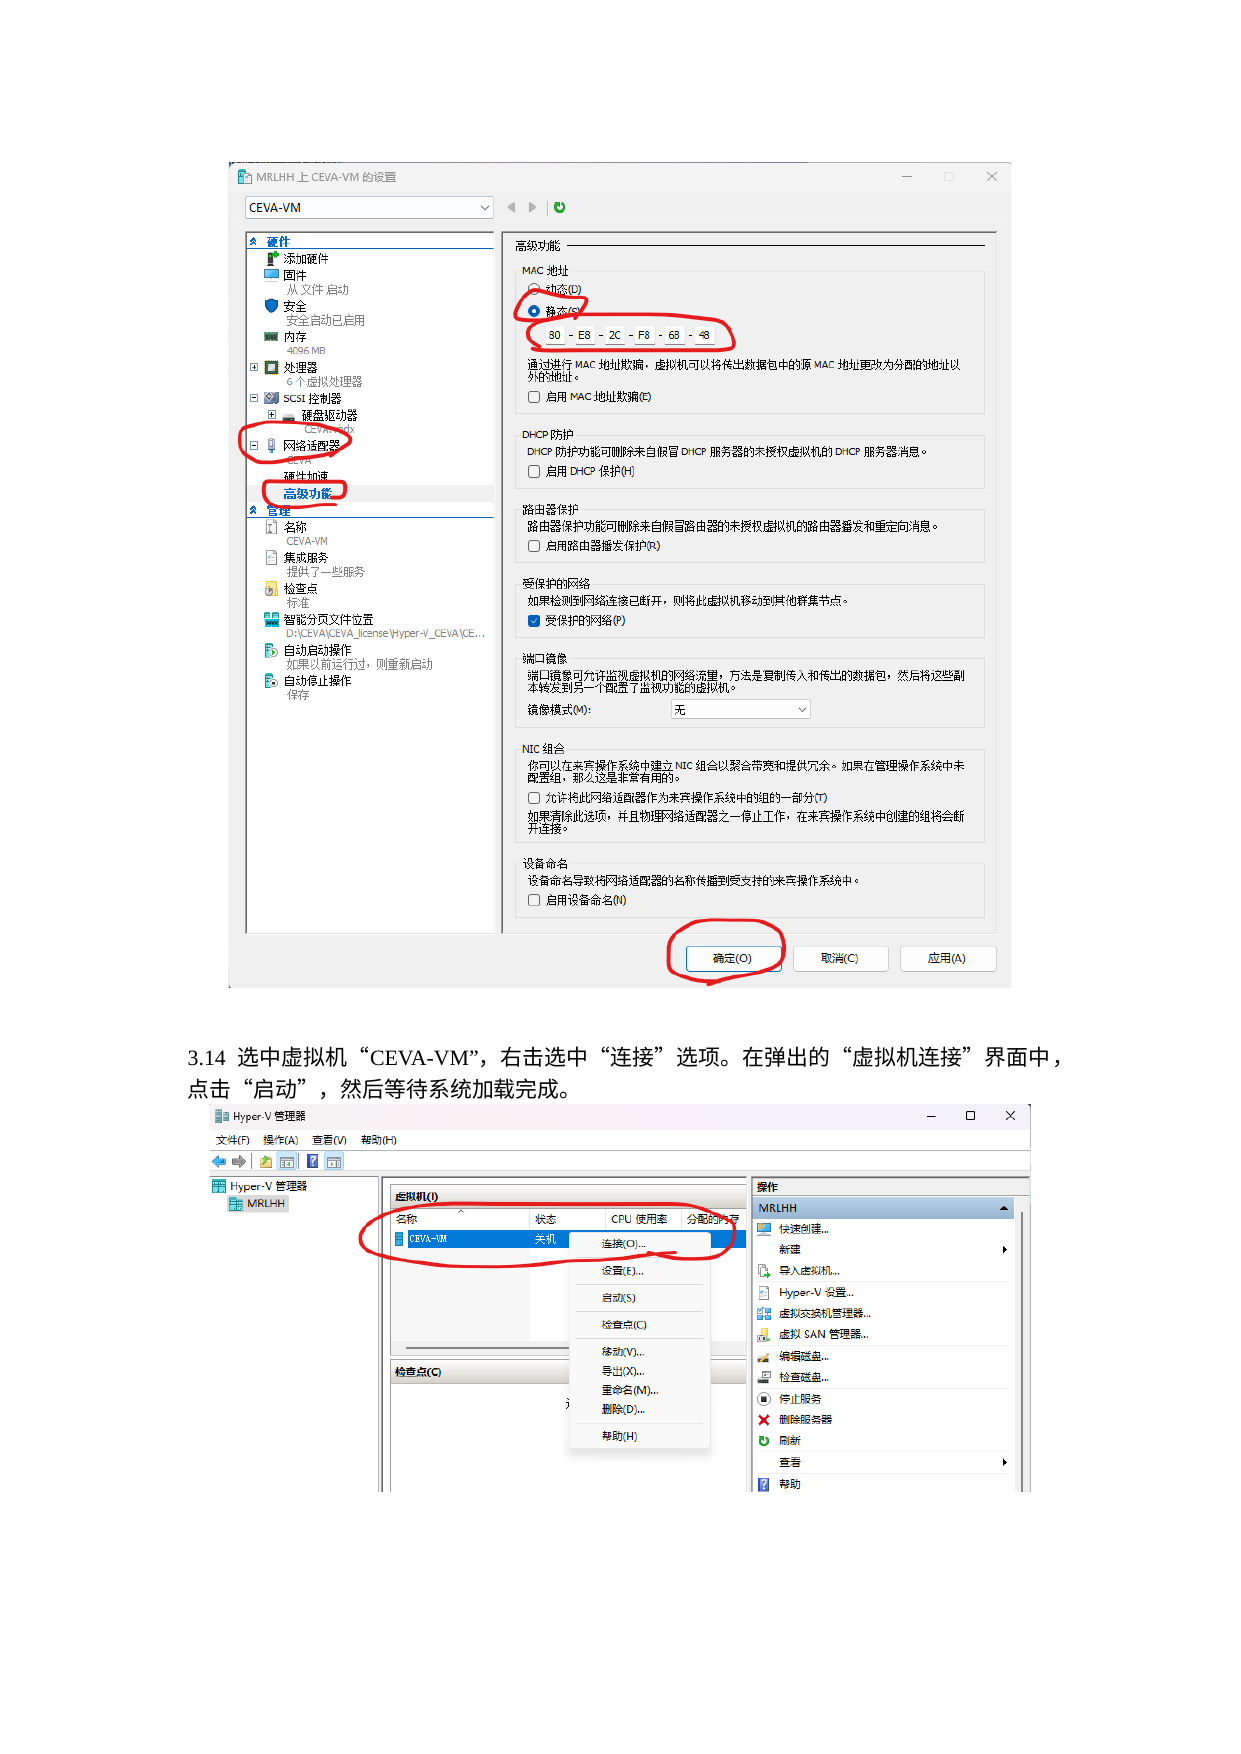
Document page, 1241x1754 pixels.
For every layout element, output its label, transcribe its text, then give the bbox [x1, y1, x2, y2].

picture [209, 1104, 1031, 1492]
text 3.14 选中虚拟机“CEVA-VM”，右击选中“连接”选项。在弹出的“虚拟机连接”界面中，点击“启动”，然后等待系统加载完成。 [187, 1039, 1053, 1104]
picture [228, 162, 1012, 988]
